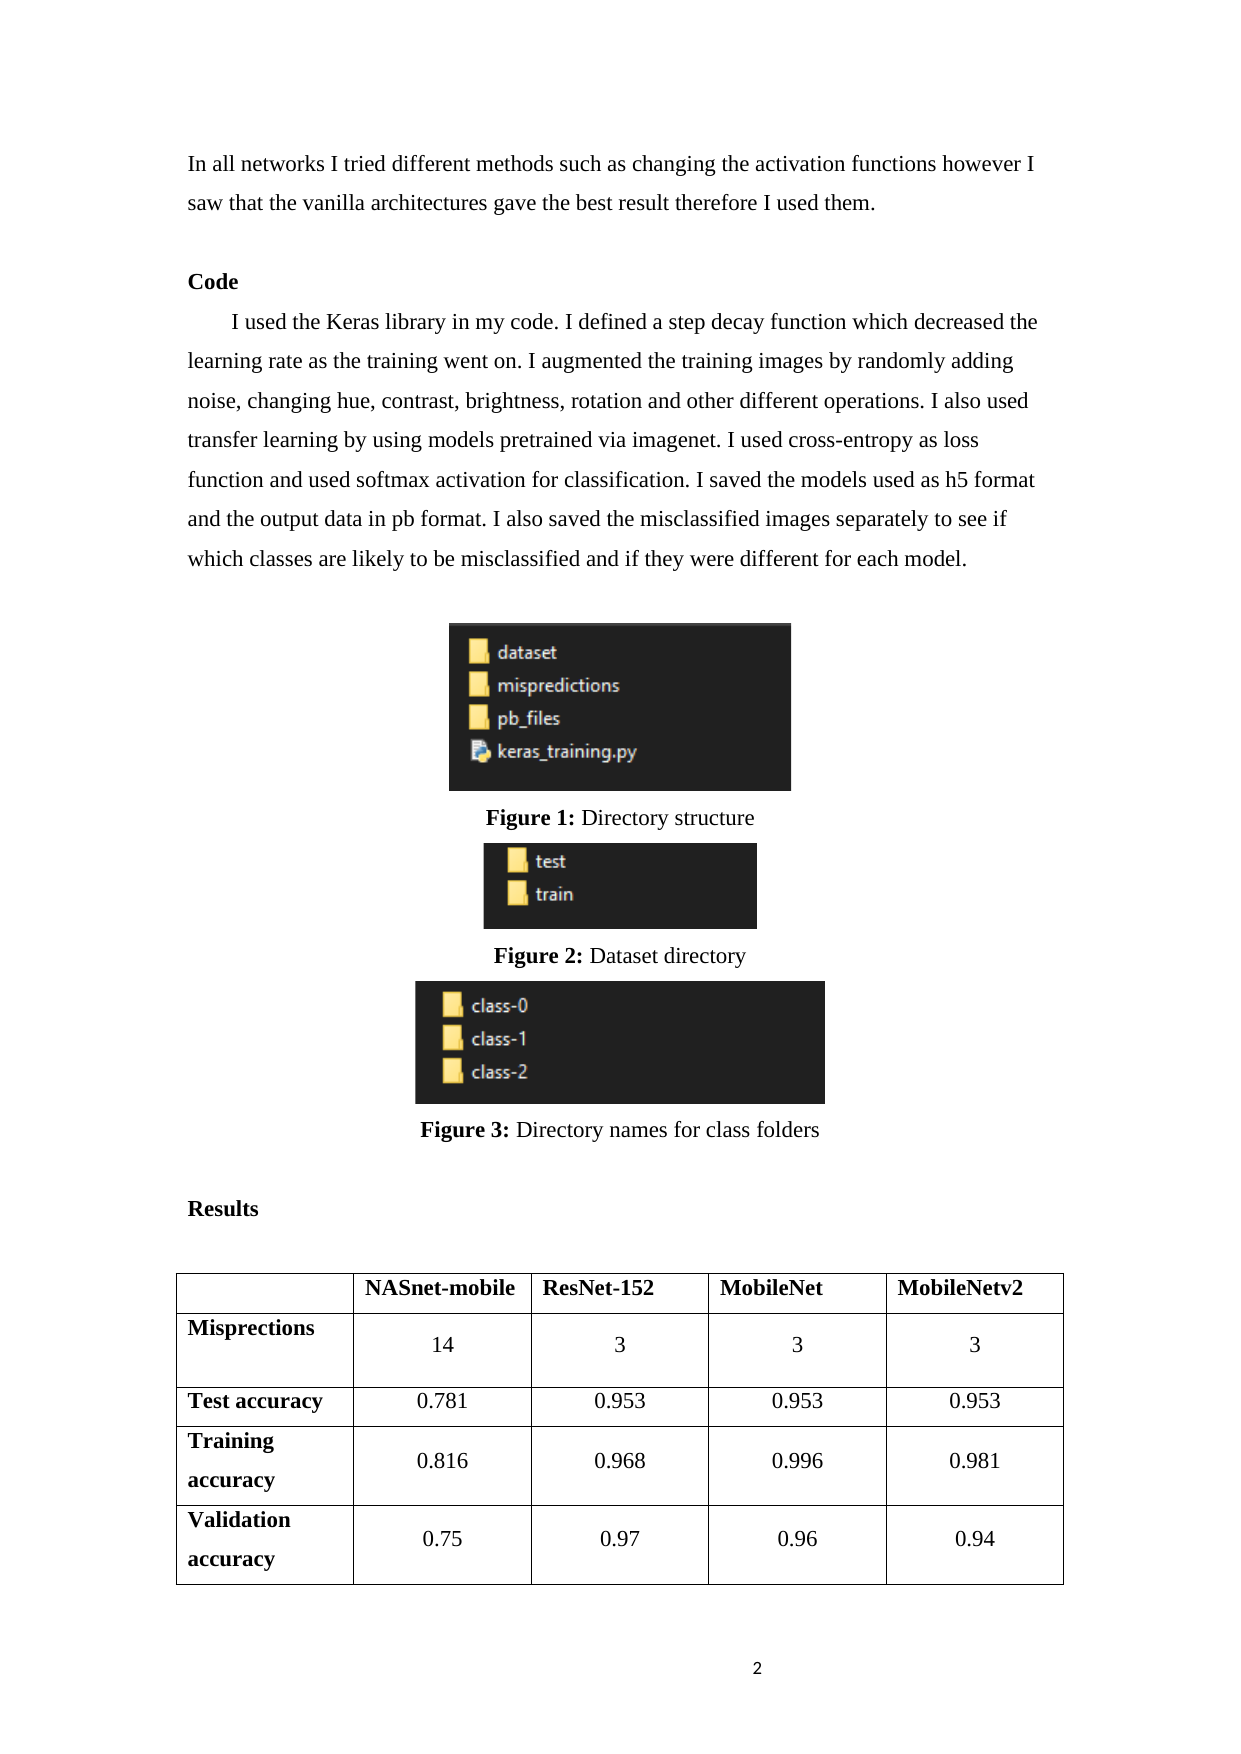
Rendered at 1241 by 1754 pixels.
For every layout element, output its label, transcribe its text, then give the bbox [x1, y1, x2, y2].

table_cell Training accuracy [177, 1427, 353, 1505]
list I used the Keras library in my code. I defined a step decay function which decreased the learning rate as the training went on. I augmented the training images by randomly adding noise, changing hue, contrast, brightness, rotation and other different operations. I also used transfer learning by using models pretrained via imagenet. I used cross-entropy as loss function and used softmax activation for classification. I saved the models used as h5 format and the output data in pb format. I also saved the misclassified images separately to see if which classes are likely to be misclassified and if they were different for each model. [187, 308, 1053, 571]
list Results [187, 1195, 1053, 1221]
picture [483, 843, 757, 929]
list Figure 2: Dataset directory [187, 942, 1053, 968]
table_cell 0.953 [709, 1388, 886, 1426]
table_header MobileNet [709, 1274, 886, 1313]
table_header NASnet-mobile [354, 1274, 531, 1313]
table_cell Test accuracy [177, 1388, 353, 1426]
list Figure 3: Directory names for class folders [187, 1116, 1053, 1142]
table_header MobileNetv2 [887, 1274, 1063, 1313]
table_header ResNet-152 [532, 1274, 708, 1313]
table_cell 0.816 [354, 1427, 531, 1505]
table_cell 0.953 [532, 1388, 708, 1426]
table_cell 0.968 [532, 1427, 708, 1505]
table_cell Misprections [177, 1314, 353, 1387]
table_cell 3 [887, 1314, 1063, 1387]
table_cell 0.953 [887, 1388, 1063, 1426]
picture [449, 623, 792, 791]
table_cell 3 [532, 1314, 708, 1387]
table_cell 0.96 [709, 1506, 886, 1584]
table_header [177, 1274, 353, 1313]
list Code [187, 268, 1053, 295]
list Figure 1: Directory structure [187, 804, 1053, 830]
picture [415, 981, 825, 1104]
table_cell 14 [354, 1314, 531, 1387]
table_cell 3 [709, 1314, 886, 1387]
table_cell 0.981 [887, 1427, 1063, 1505]
list In all networks I tried different methods such as changing the activation functions however I saw that the vanilla architectures gave the best result therefore I used them. [187, 150, 1053, 216]
table_cell 0.97 [532, 1506, 708, 1584]
table_cell 0.75 [354, 1506, 531, 1584]
table_cell 0.94 [887, 1506, 1063, 1584]
table_cell 0.996 [709, 1427, 886, 1505]
table_cell Validation accuracy [177, 1506, 353, 1584]
table_cell 0.781 [354, 1388, 531, 1426]
